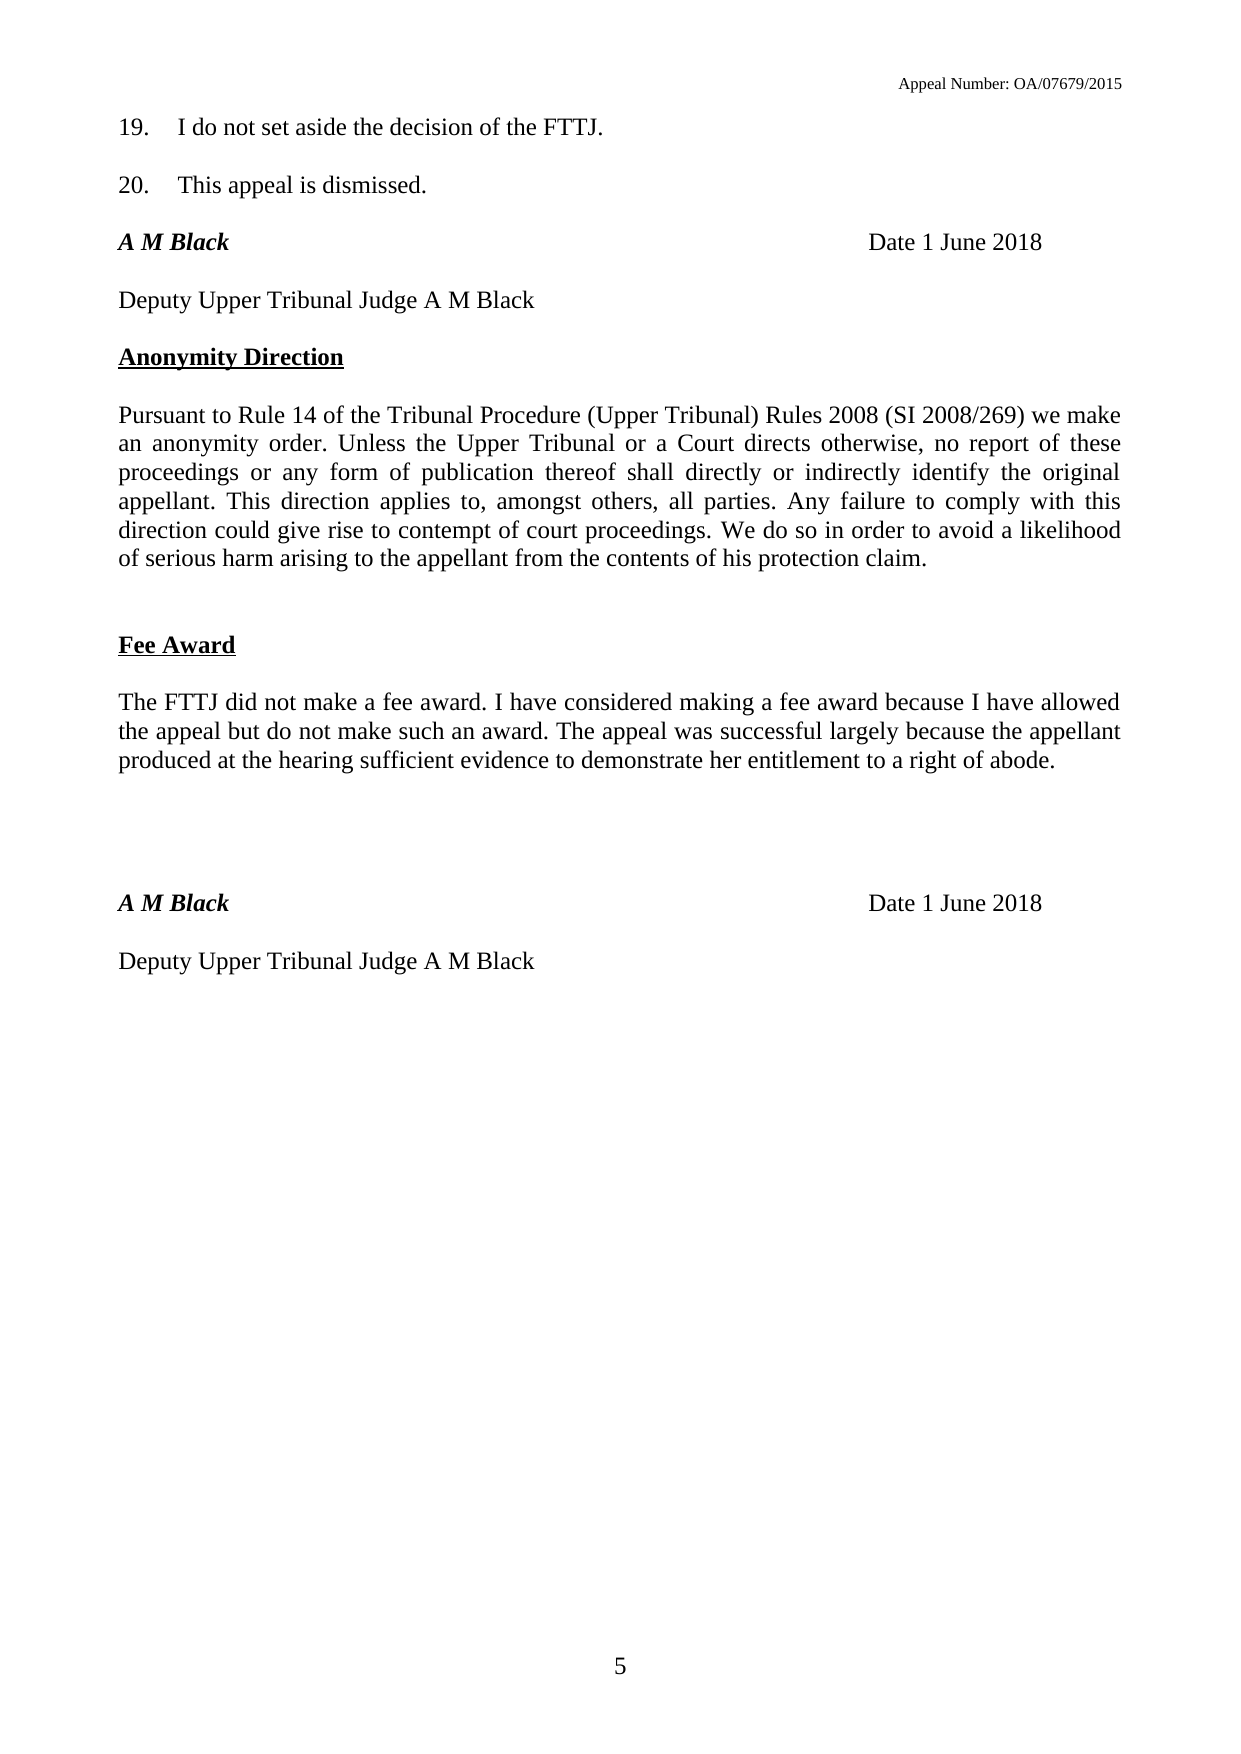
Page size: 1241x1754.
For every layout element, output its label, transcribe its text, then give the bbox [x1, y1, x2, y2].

text Pursuant to Rule 14 of the Tribunal Procedure (Upper Tribunal) Rules 2008 (SI 2008/269) we make an anonymity order. Unless the Upper Tribunal or a Court directs otherwise, no report of these proceedings or any form of publication thereof shall directly or indirectly identify the original appellant. This direction applies to, amongst others, all parties. Any failure to comply with this direction could give rise to contempt of court proceedings. We do so in order to avoid a likelihood of serious harm arising to the appellant from the contents of his protection claim. [118, 400, 1122, 572]
text A M Black Date 1 June 2018 [118, 227, 1122, 256]
text A M Black Date 1 June 2018 [118, 888, 1122, 917]
text Anonymity Direction [118, 342, 1122, 371]
text The FTTJ did not make a fee award. I have considered making a fee award because I have allowed the appeal but do not make such an award. The appeal was successful largely because the appellant produced at the hearing sufficient evidence to demonstrate her entitlement to a right of abode. [118, 687, 1122, 773]
list I do not set aside the decision of the FTTJ. [118, 112, 1122, 141]
list This appeal is dismissed. [118, 170, 1122, 198]
text Deputy Upper Tribunal Judge A M Black [118, 285, 1122, 313]
text Deputy Upper Tribunal Judge A M Black [118, 946, 1122, 975]
text Fee Award [118, 630, 1122, 658]
